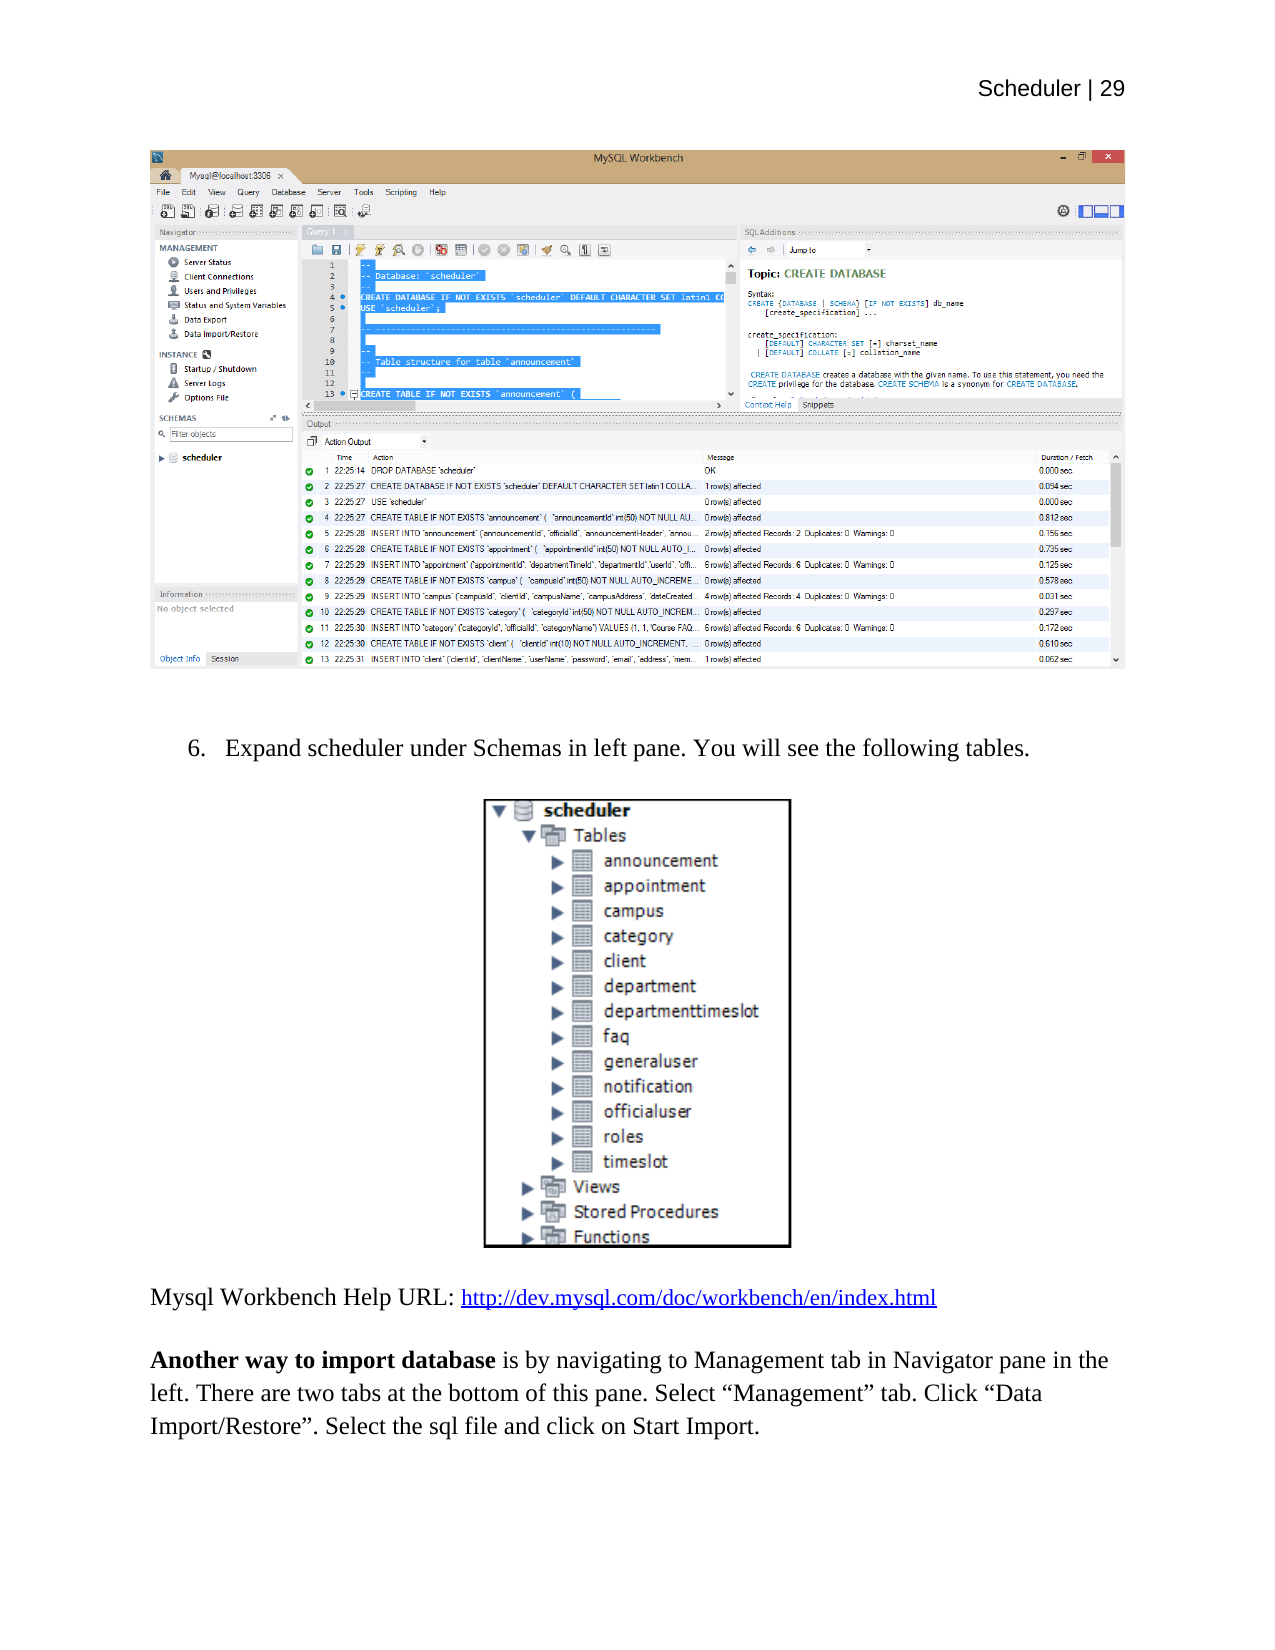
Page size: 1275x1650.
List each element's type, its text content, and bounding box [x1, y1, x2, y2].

text Mysql Workbench Help URL: http://dev.mysql.com/doc/workbench/en/index.html [150, 1282, 1125, 1310]
picture [483, 799, 792, 1248]
list Expand scheduler under Schemas in left pane. You will see the following tables. [187, 733, 1125, 762]
picture [150, 150, 1125, 669]
text Another way to import database is by navigating to Management tab in Navigator pane in the left. There are two tabs at the bottom of this pane. Select “Management” tab. Click “Data Import/Restore”. Select the sql file and click on Start Import. [150, 1345, 1125, 1439]
